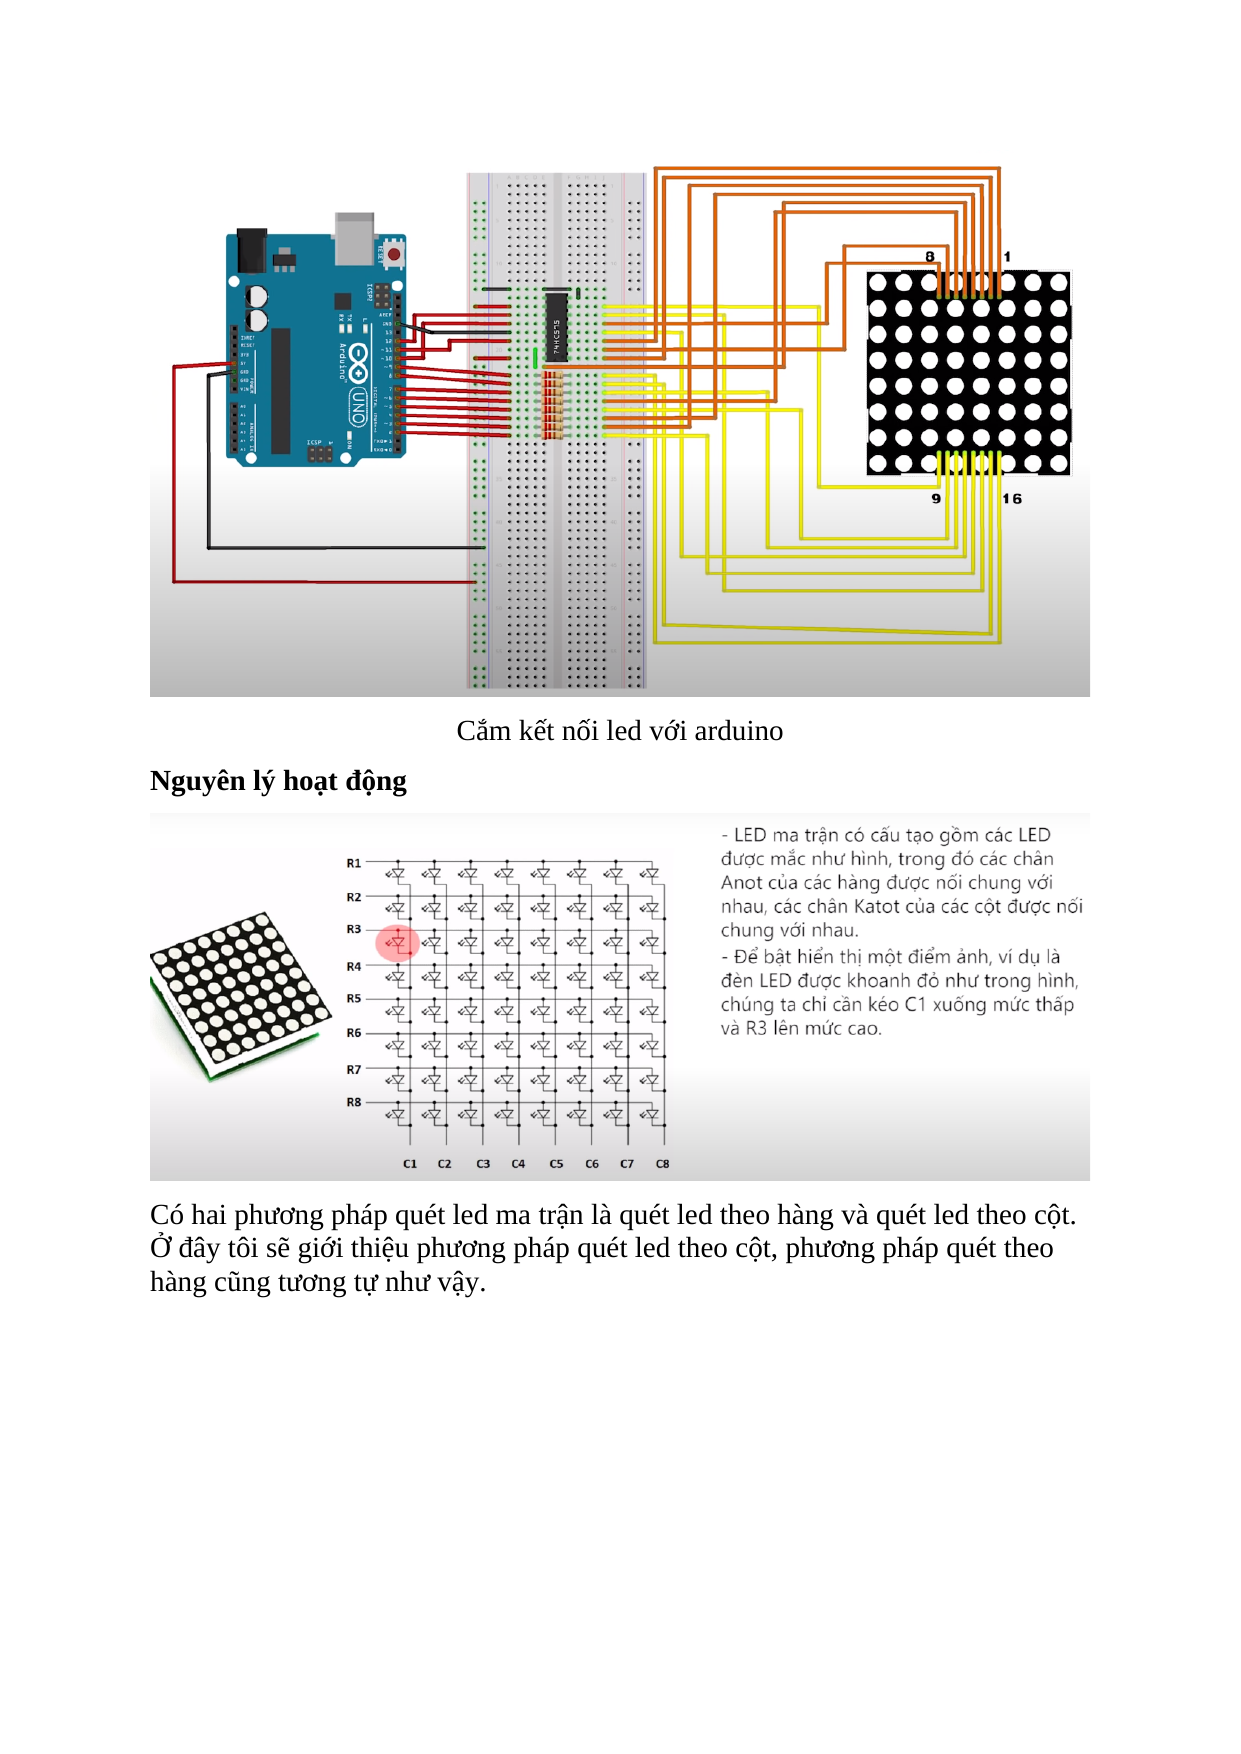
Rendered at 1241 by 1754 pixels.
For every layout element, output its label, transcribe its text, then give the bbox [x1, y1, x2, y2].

picture [150, 813, 1091, 1181]
text Nguyên lý hoạt động [150, 763, 1090, 797]
picture [150, 150, 1091, 697]
text Có hai phương pháp quét led ma trận là quét led theo hàng và quét led theo cột. Ở đây tôi sẽ giới thiệu phương pháp quét led theo cột, phương pháp quét theo hàng cũng tương tự như vậy. [150, 1197, 1090, 1298]
text Cắm kết nối led với arduino [150, 713, 1090, 746]
